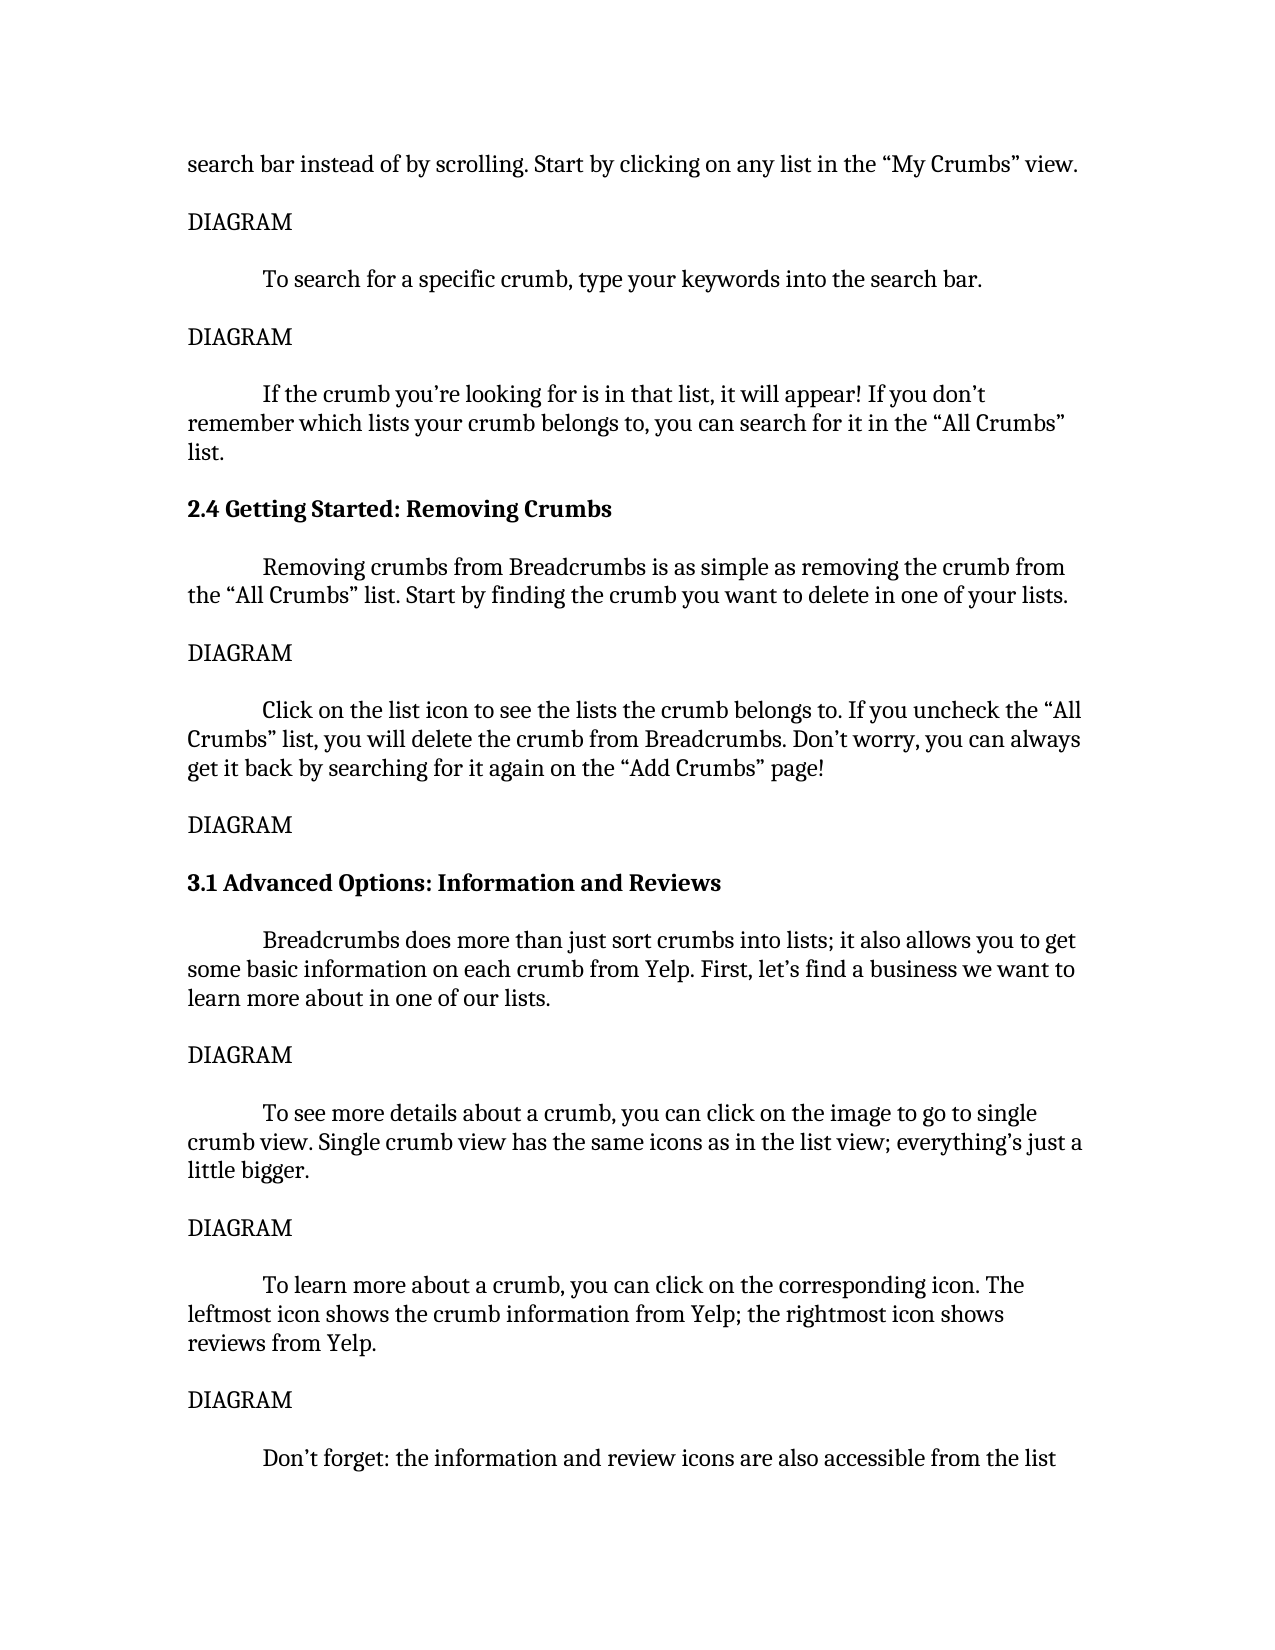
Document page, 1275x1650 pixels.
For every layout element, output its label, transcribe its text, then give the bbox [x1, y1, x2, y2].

text DIAGRAM [187, 1012, 1087, 1099]
text Breadcrumbs does more than just sort crumbs into lists; it also allows you to get some basic information on each crumb from Yelp. First, let’s find a business we want to learn more about in one of our lists. [187, 926, 1087, 1012]
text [187, 1185, 1087, 1472]
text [187, 150, 1087, 926]
text To see more details about a crumb, you can click on the image to go to single crumb view. Single crumb view has the same icons as in the list view; everything’s just a little bigger. [187, 1099, 1087, 1185]
